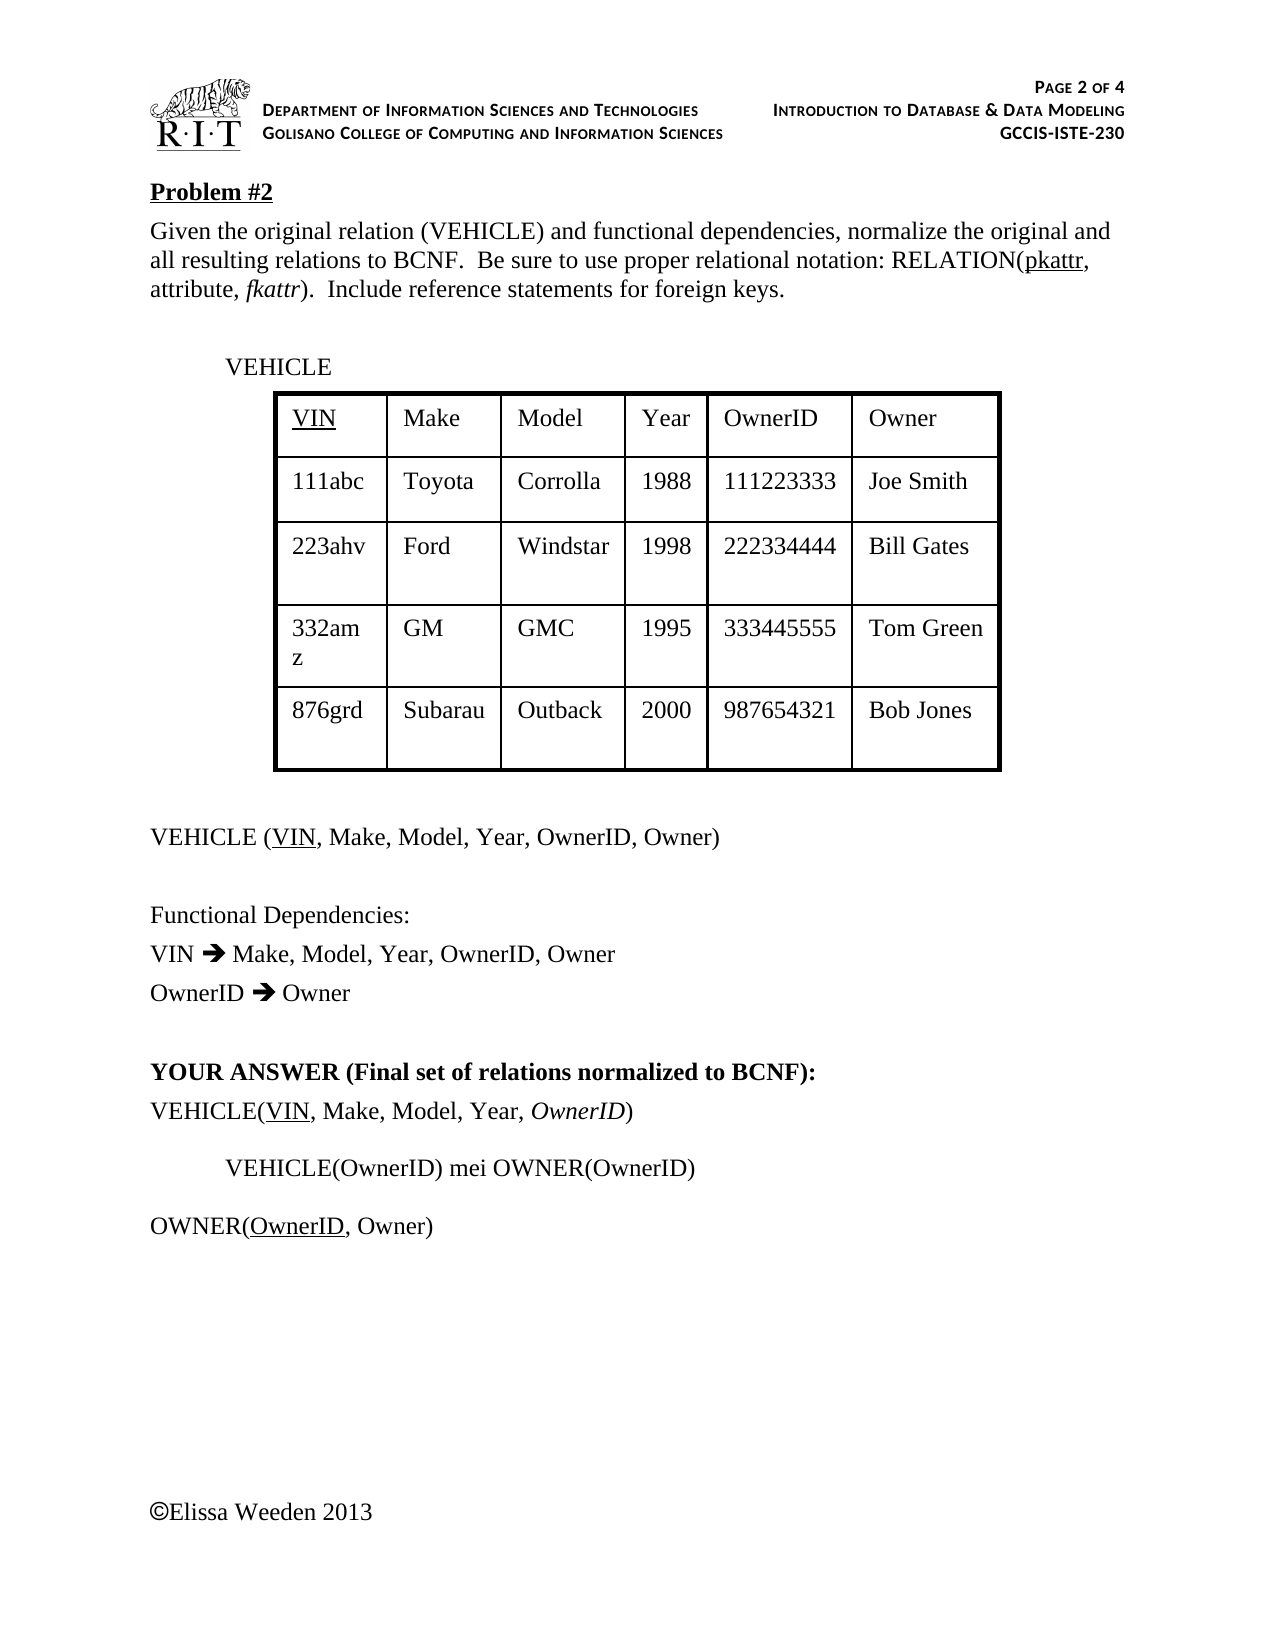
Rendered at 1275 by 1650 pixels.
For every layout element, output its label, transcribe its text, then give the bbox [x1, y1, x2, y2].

table_cell 111223333 [709, 458, 851, 521]
table_cell 1995 [626, 606, 706, 686]
table_cell 333445555 [709, 606, 851, 686]
table_cell Bill Gates [853, 523, 997, 603]
text VEHICLE(OwnerID) mei OWNER(OwnerID) [150, 1153, 1125, 1182]
table_cell Toyota [388, 458, 500, 521]
table_cell 223ahv [278, 523, 386, 603]
table_cell Ford [388, 523, 500, 603]
text OwnerID Owner [150, 978, 1125, 1007]
table_cell GM [388, 606, 500, 686]
table_cell Windstar [502, 523, 624, 603]
table_header Owner [853, 396, 997, 456]
text Functional Dependencies: [150, 900, 1125, 929]
picture [150, 79, 251, 151]
text VEHICLE (VIN, Make, Model, Year, OwnerID, Owner) [150, 822, 1125, 851]
text OWNER(OwnerID, Owner) [150, 1211, 1125, 1240]
table_cell GMC [502, 606, 624, 686]
table_header VIN [278, 396, 386, 456]
table_header Model [502, 396, 624, 456]
table_cell 222334444 [709, 523, 851, 603]
table_cell Subarau [388, 688, 500, 767]
table_header Make [388, 396, 500, 456]
text Problem #2 [150, 177, 1125, 206]
text VEHICLE(VIN, Make, Model, Year, OwnerID) [150, 1096, 1125, 1125]
table_cell 1988 [626, 458, 706, 521]
table_cell 1998 [626, 523, 706, 603]
table_cell 2000 [626, 688, 706, 767]
text YOUR ANSWER (Final set of relations normalized to BCNF): [150, 1057, 1125, 1086]
table_cell 876grd [278, 688, 386, 767]
table_cell Joe Smith [853, 458, 997, 521]
table_cell 987654321 [709, 688, 851, 767]
table_cell Corrolla [502, 458, 624, 521]
text Given the original relation (VEHICLE) and functional dependencies, normalize the original and all resulting relations to BCNF. Be sure to use proper relational notation: RELATION(pkattr, attribute, fkattr). Include reference statements for foreign keys. [150, 216, 1125, 302]
table_header OwnerID [709, 396, 851, 456]
table_cell Tom Green [853, 606, 997, 686]
table_cell 332amz [278, 606, 386, 686]
table_cell 111abc [278, 458, 386, 521]
table_cell Outback [502, 688, 624, 767]
table_cell Bob Jones [853, 688, 997, 767]
table_header Year [626, 396, 706, 456]
text VEHICLE [150, 352, 1125, 381]
text VIN Make, Model, Year, OwnerID, Owner [150, 939, 1125, 968]
